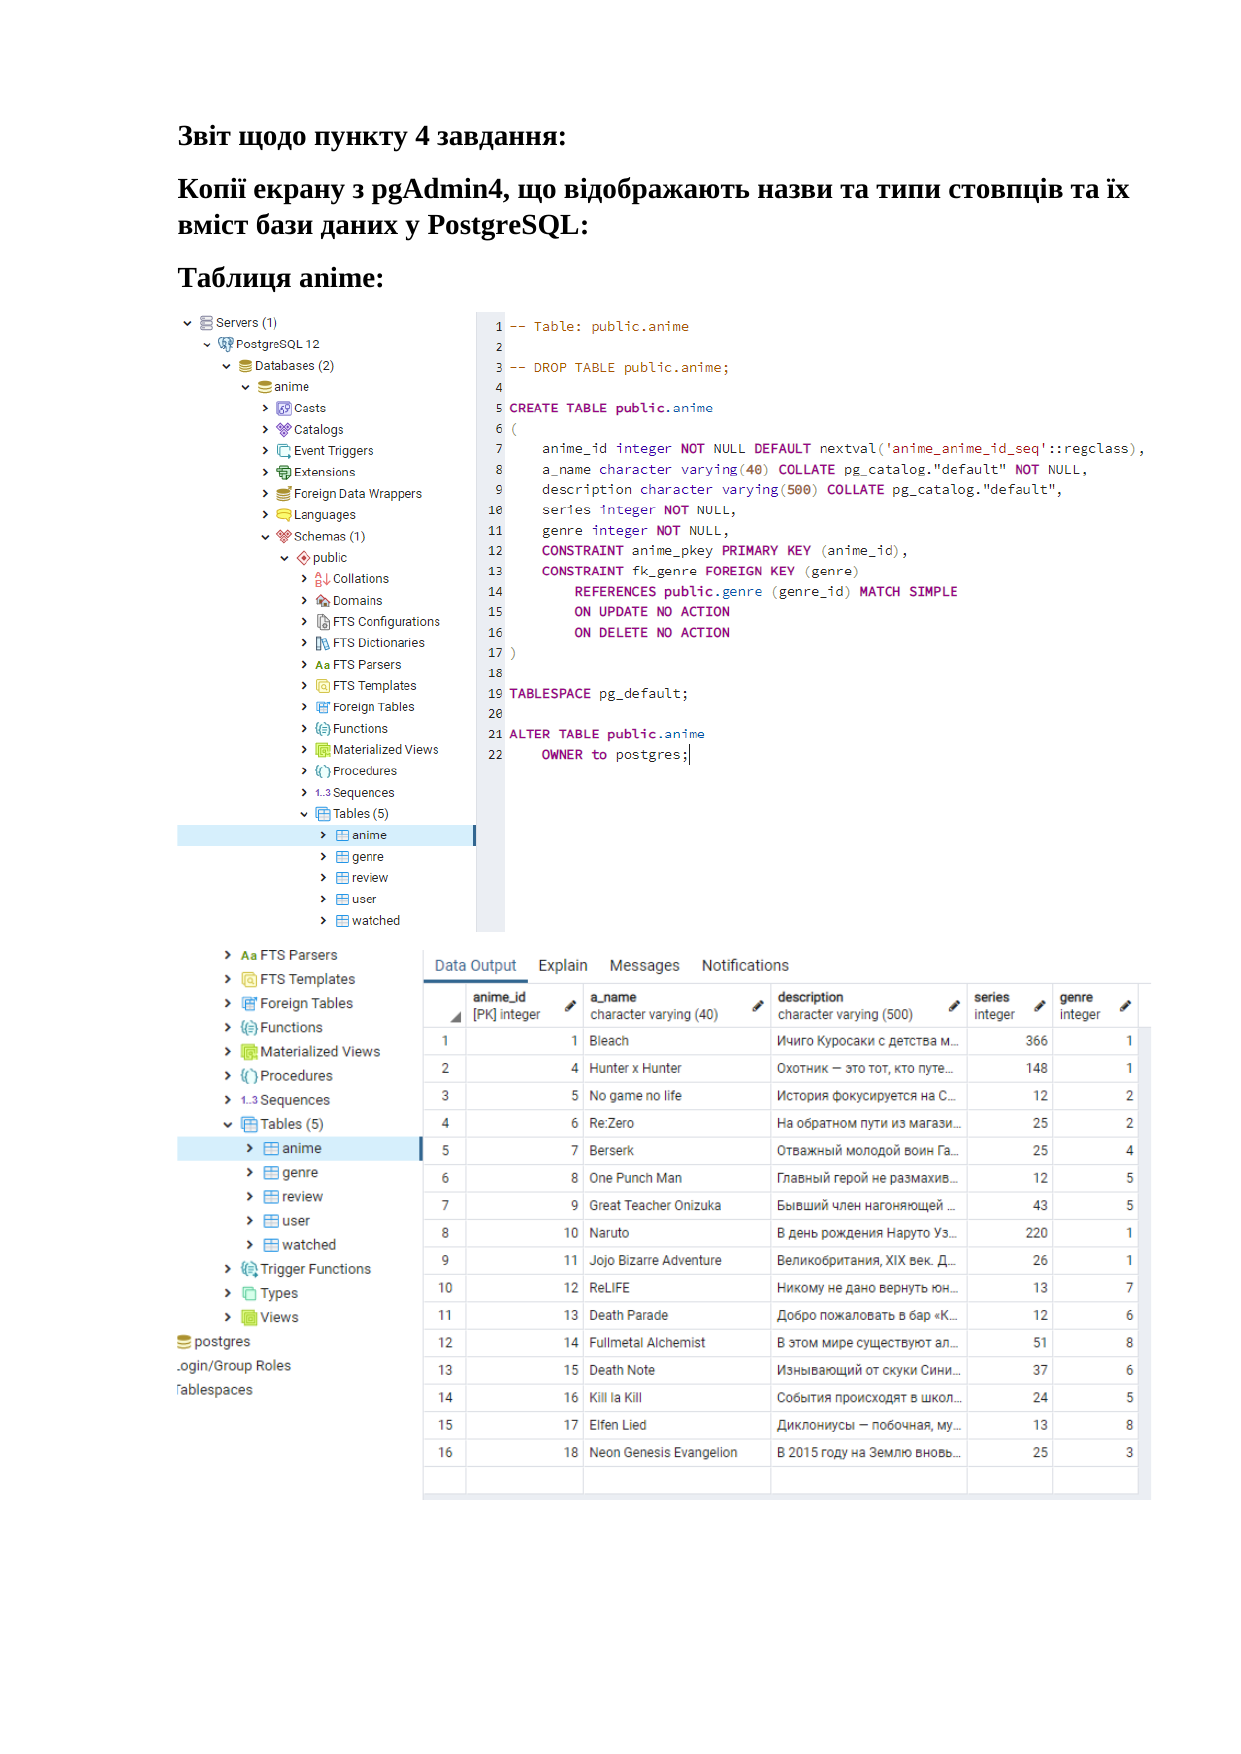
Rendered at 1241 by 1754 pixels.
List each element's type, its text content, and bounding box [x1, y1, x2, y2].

picture [177, 950, 1152, 1500]
picture [177, 312, 1152, 932]
text Копії екрану з pgAdmin4, що відображають назви та типи стовпців та їх вміст бази даних у PostgreSQL: [177, 171, 1152, 241]
text Таблиця anime: [177, 260, 1152, 293]
text Звіт щодо пункту 4 завдання: [177, 118, 1152, 152]
